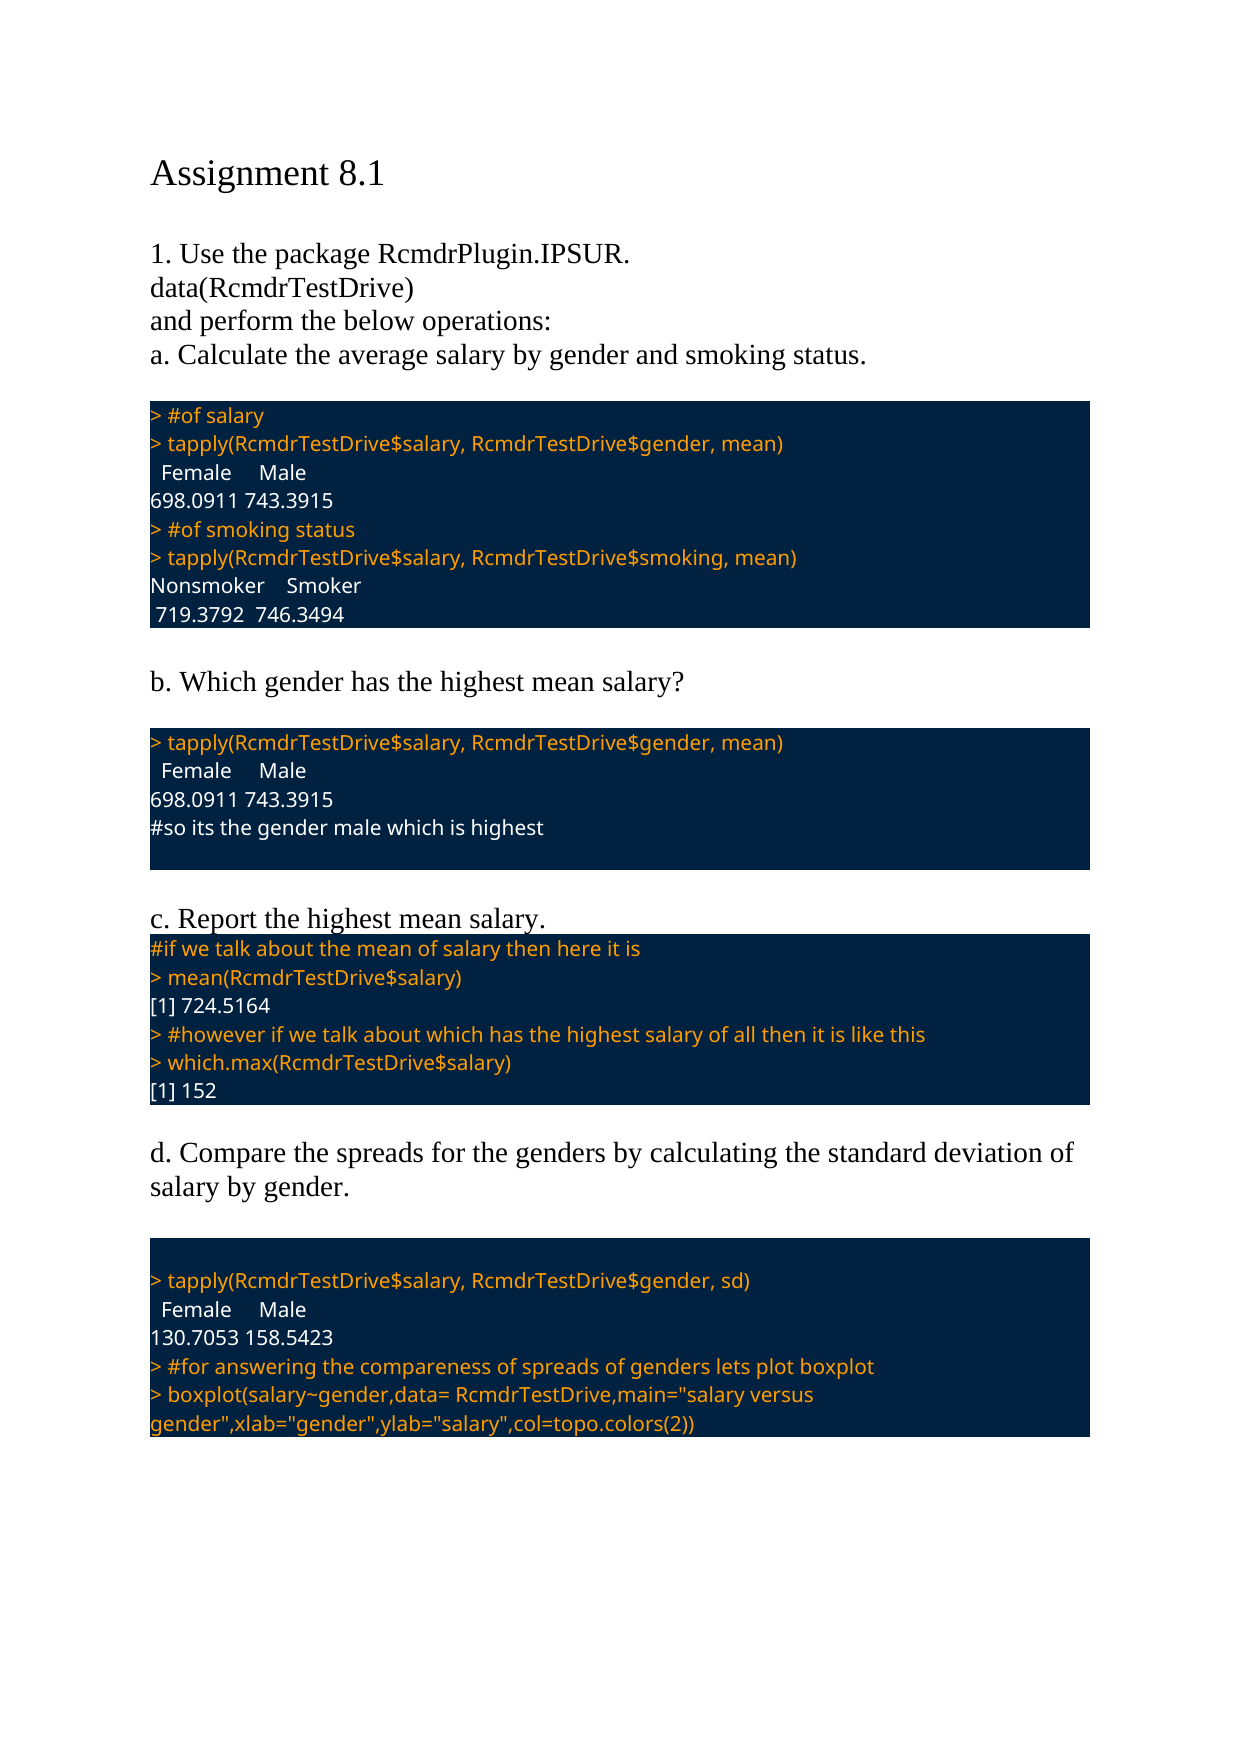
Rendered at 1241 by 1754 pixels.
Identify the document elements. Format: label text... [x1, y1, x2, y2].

text > #for answering the compareness of spreads of genders lets plot boxplot [150, 1352, 1090, 1380]
text #if we talk about the mean of salary then here it is [150, 934, 1090, 963]
text > tapply(RcmdrTestDrive$salary, RcmdrTestDrive$gender, mean) [150, 429, 1090, 458]
text c. Report the highest mean salary. [150, 901, 1090, 934]
text > #of salary [150, 401, 1090, 429]
text 1. Use the package RcmdrPlugin.IPSUR. [150, 236, 1090, 270]
text > tapply(RcmdrTestDrive$salary, RcmdrTestDrive$smoking, mean) [150, 543, 1090, 572]
text > which.max(RcmdrTestDrive$salary) [150, 1048, 1090, 1077]
text > tapply(RcmdrTestDrive$salary, RcmdrTestDrive$gender, sd) [150, 1267, 1090, 1295]
text > boxplot(salary~gender,data= RcmdrTestDrive,main="salary versus gender",xlab="gender",ylab="salary",col=topo.colors(2)) [150, 1380, 1090, 1437]
text data(RcmdrTestDrive) [150, 270, 1090, 303]
text Assignment 8.1 [150, 150, 1090, 193]
text Female Male [150, 1295, 1090, 1323]
text [1] 724.5164 [150, 991, 1090, 1020]
text > tapply(RcmdrTestDrive$salary, RcmdrTestDrive$gender, mean) [150, 728, 1090, 757]
text Female Male [150, 757, 1090, 785]
text #so its the gender male which is highest [150, 813, 1090, 842]
text 130.7053 158.5423 [150, 1323, 1090, 1352]
text 698.0911 743.3915 [150, 785, 1090, 813]
text 698.0911 743.3915 [150, 486, 1090, 515]
text [1] 152 [150, 1077, 1090, 1105]
text > #however if we talk about which has the highest salary of all then it is like this [150, 1020, 1090, 1048]
text b. Which gender has the highest mean salary? [150, 664, 1090, 698]
text a. Calculate the average salary by gender and smoking status. [150, 337, 1090, 370]
text and perform the below operations: [150, 303, 1090, 337]
text Female Male [150, 458, 1090, 486]
text > mean(RcmdrTestDrive$salary) [150, 963, 1090, 991]
text Nonsmoker Smoker [150, 572, 1090, 600]
text d. Compare the spreads for the genders by calculating the standard deviation of salary by gender. [150, 1136, 1090, 1203]
text > #of smoking status [150, 515, 1090, 543]
text 719.3792 746.3494 [150, 600, 1090, 628]
